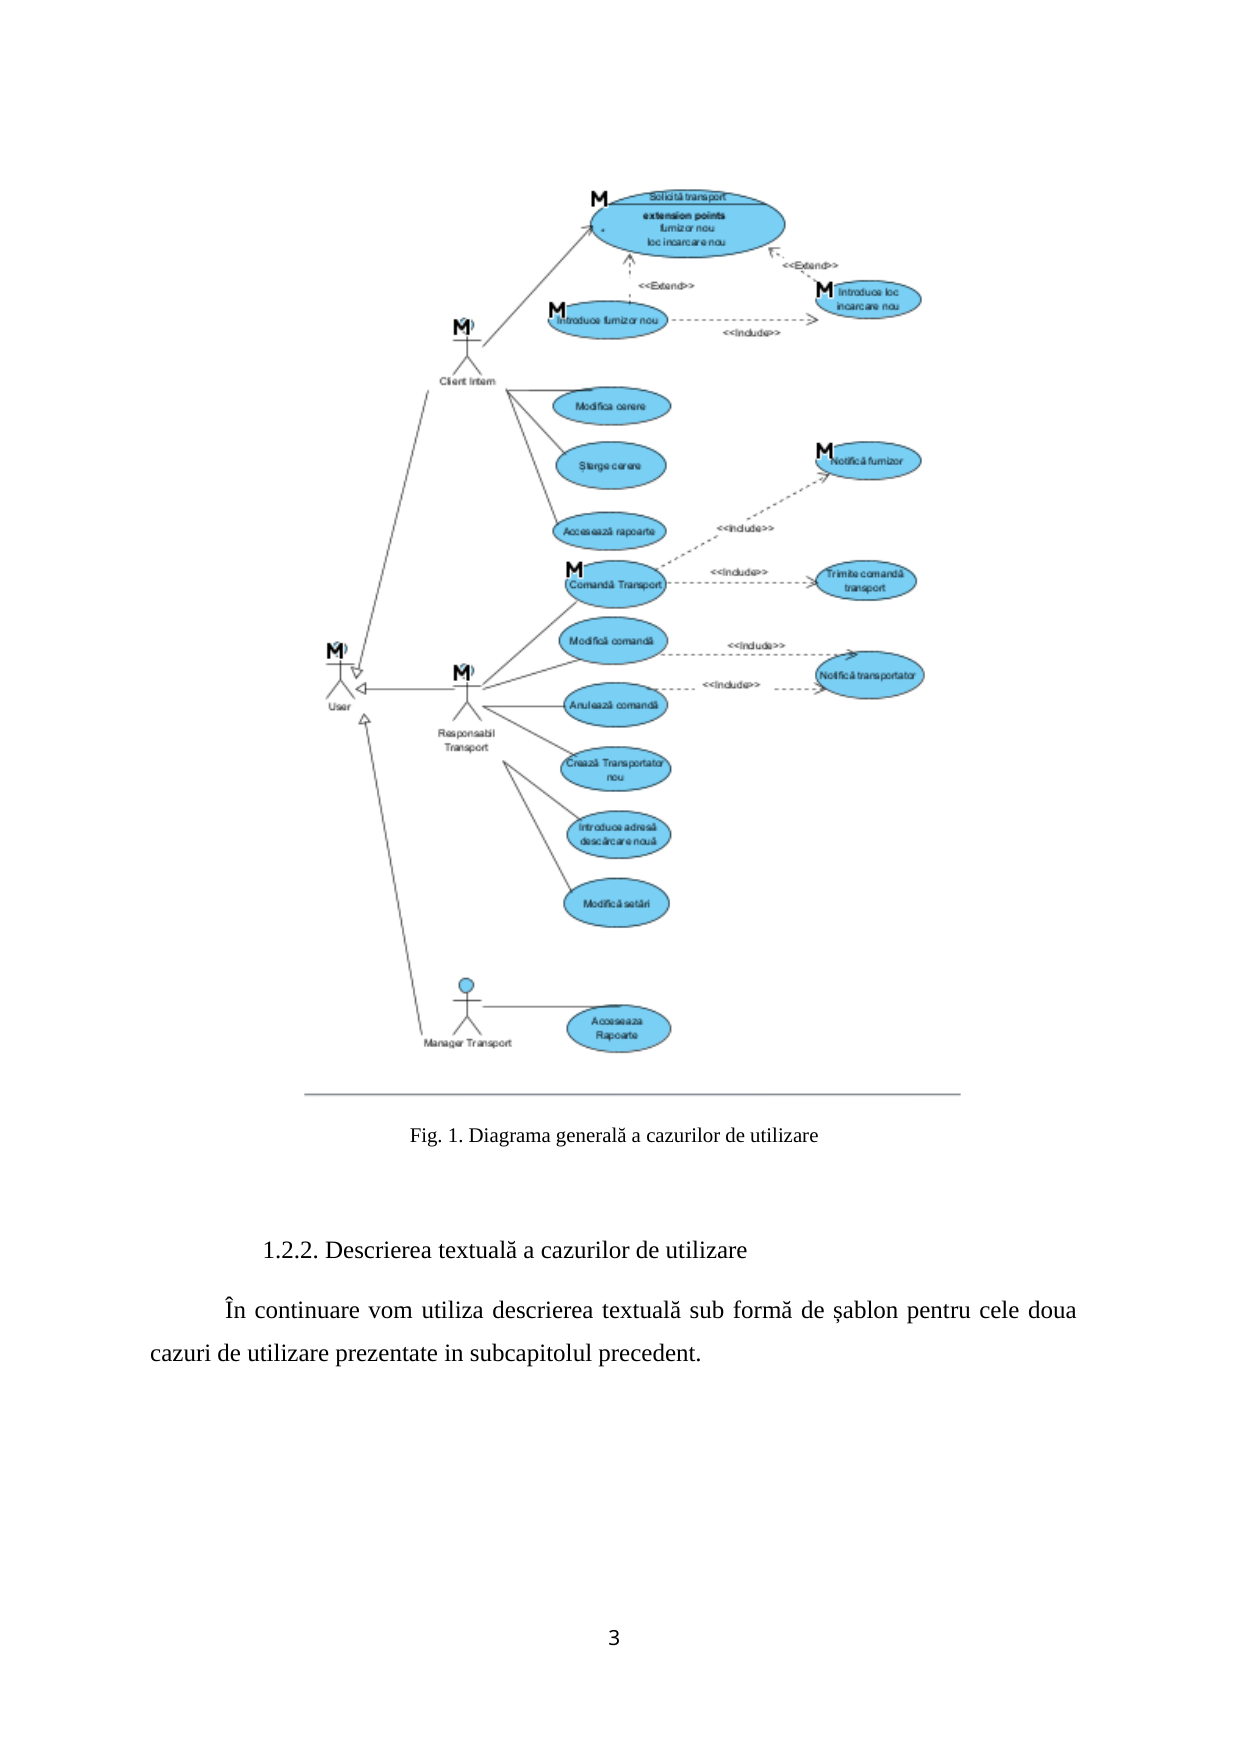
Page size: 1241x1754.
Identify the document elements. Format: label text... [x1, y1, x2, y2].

text Fig. 1. Diagrama generală a cazurilor de utilizare [150, 1123, 1078, 1147]
text În continuare vom utiliza descrierea textuală sub formă de șablon pentru cele doua cazuri de utilizare prezentate in subcapitolul precedent. [150, 1295, 1078, 1367]
list 1.2.2. Descrierea textuală a cazurilor de utilizare [262, 1235, 1078, 1264]
picture [304, 150, 961, 1097]
